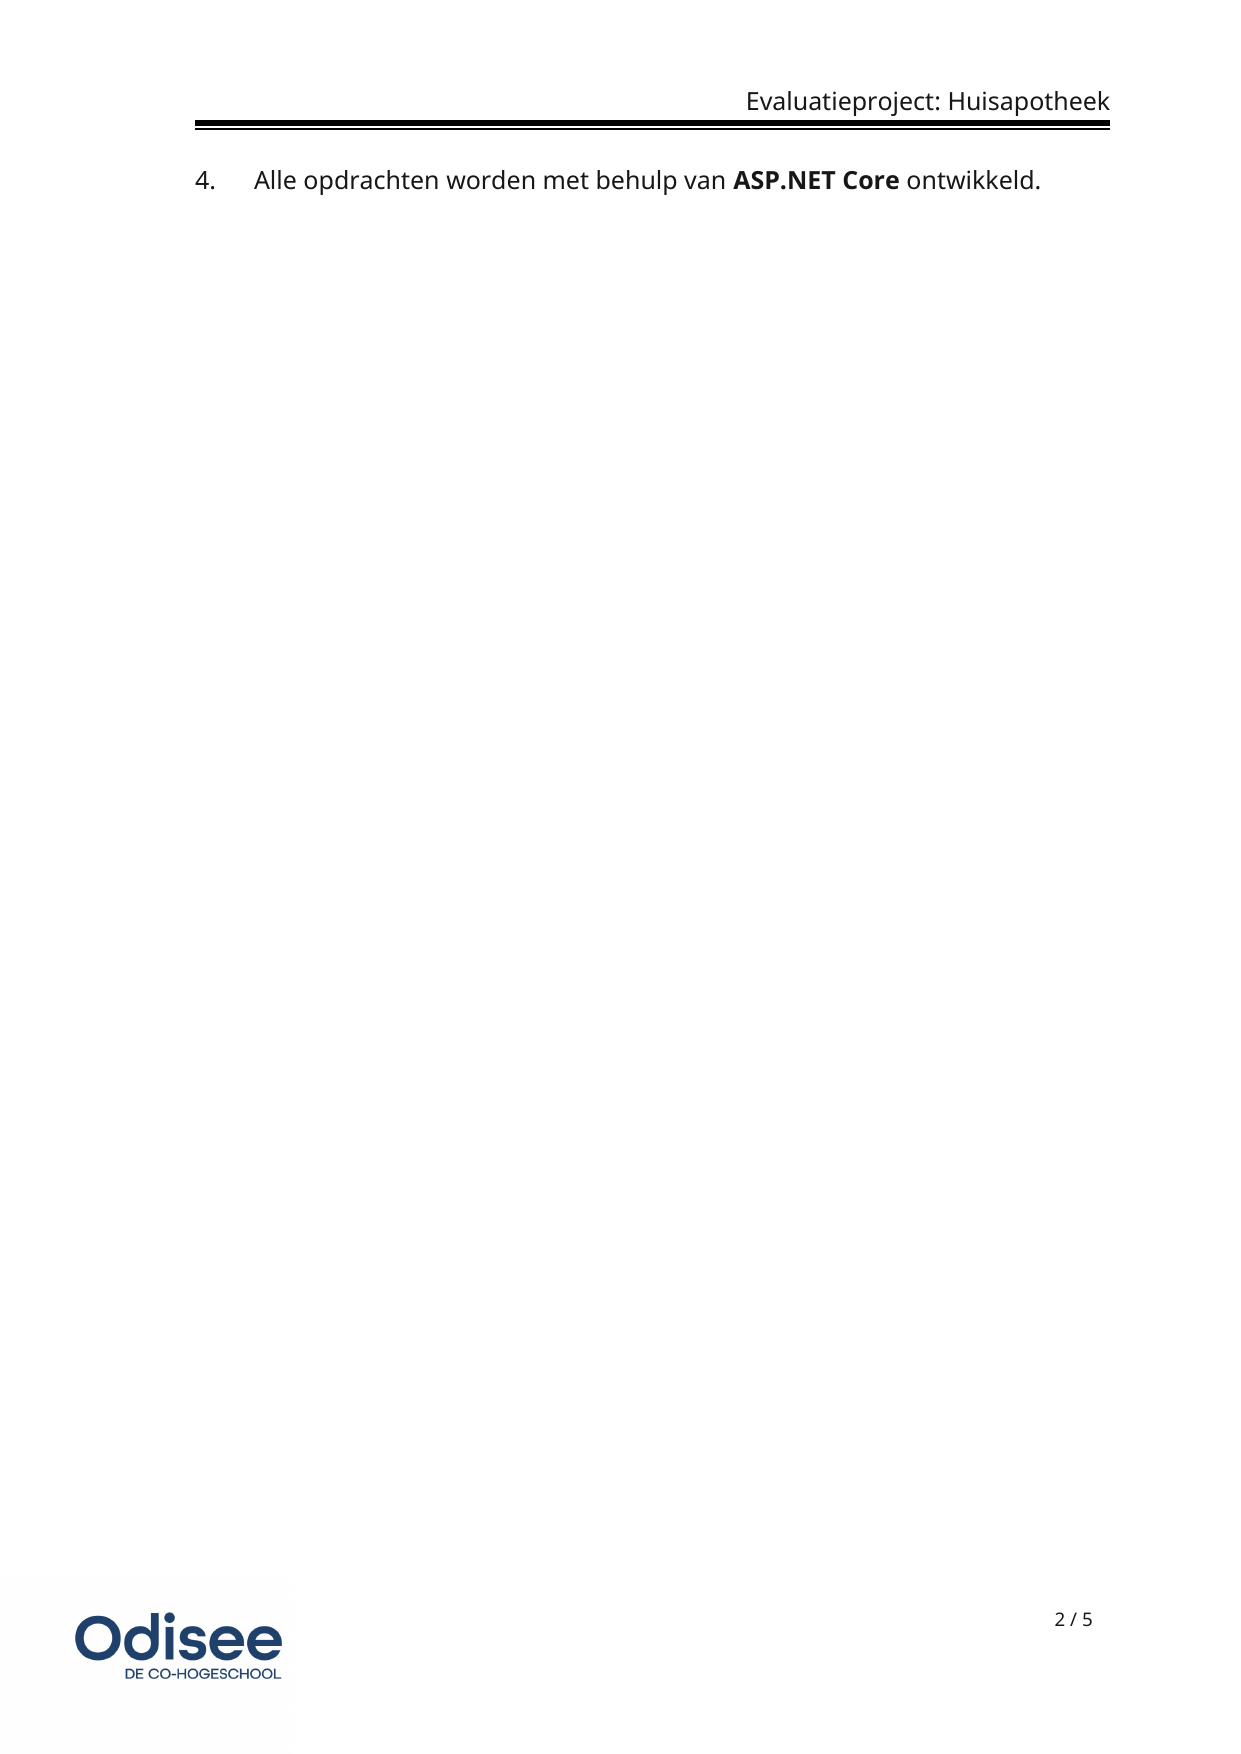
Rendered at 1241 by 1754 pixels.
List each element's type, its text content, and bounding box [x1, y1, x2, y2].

picture [0, 1577, 294, 1754]
list Alle opdrachten worden met behulp van ASP.NET Core ontwikkeld. [195, 162, 1092, 197]
